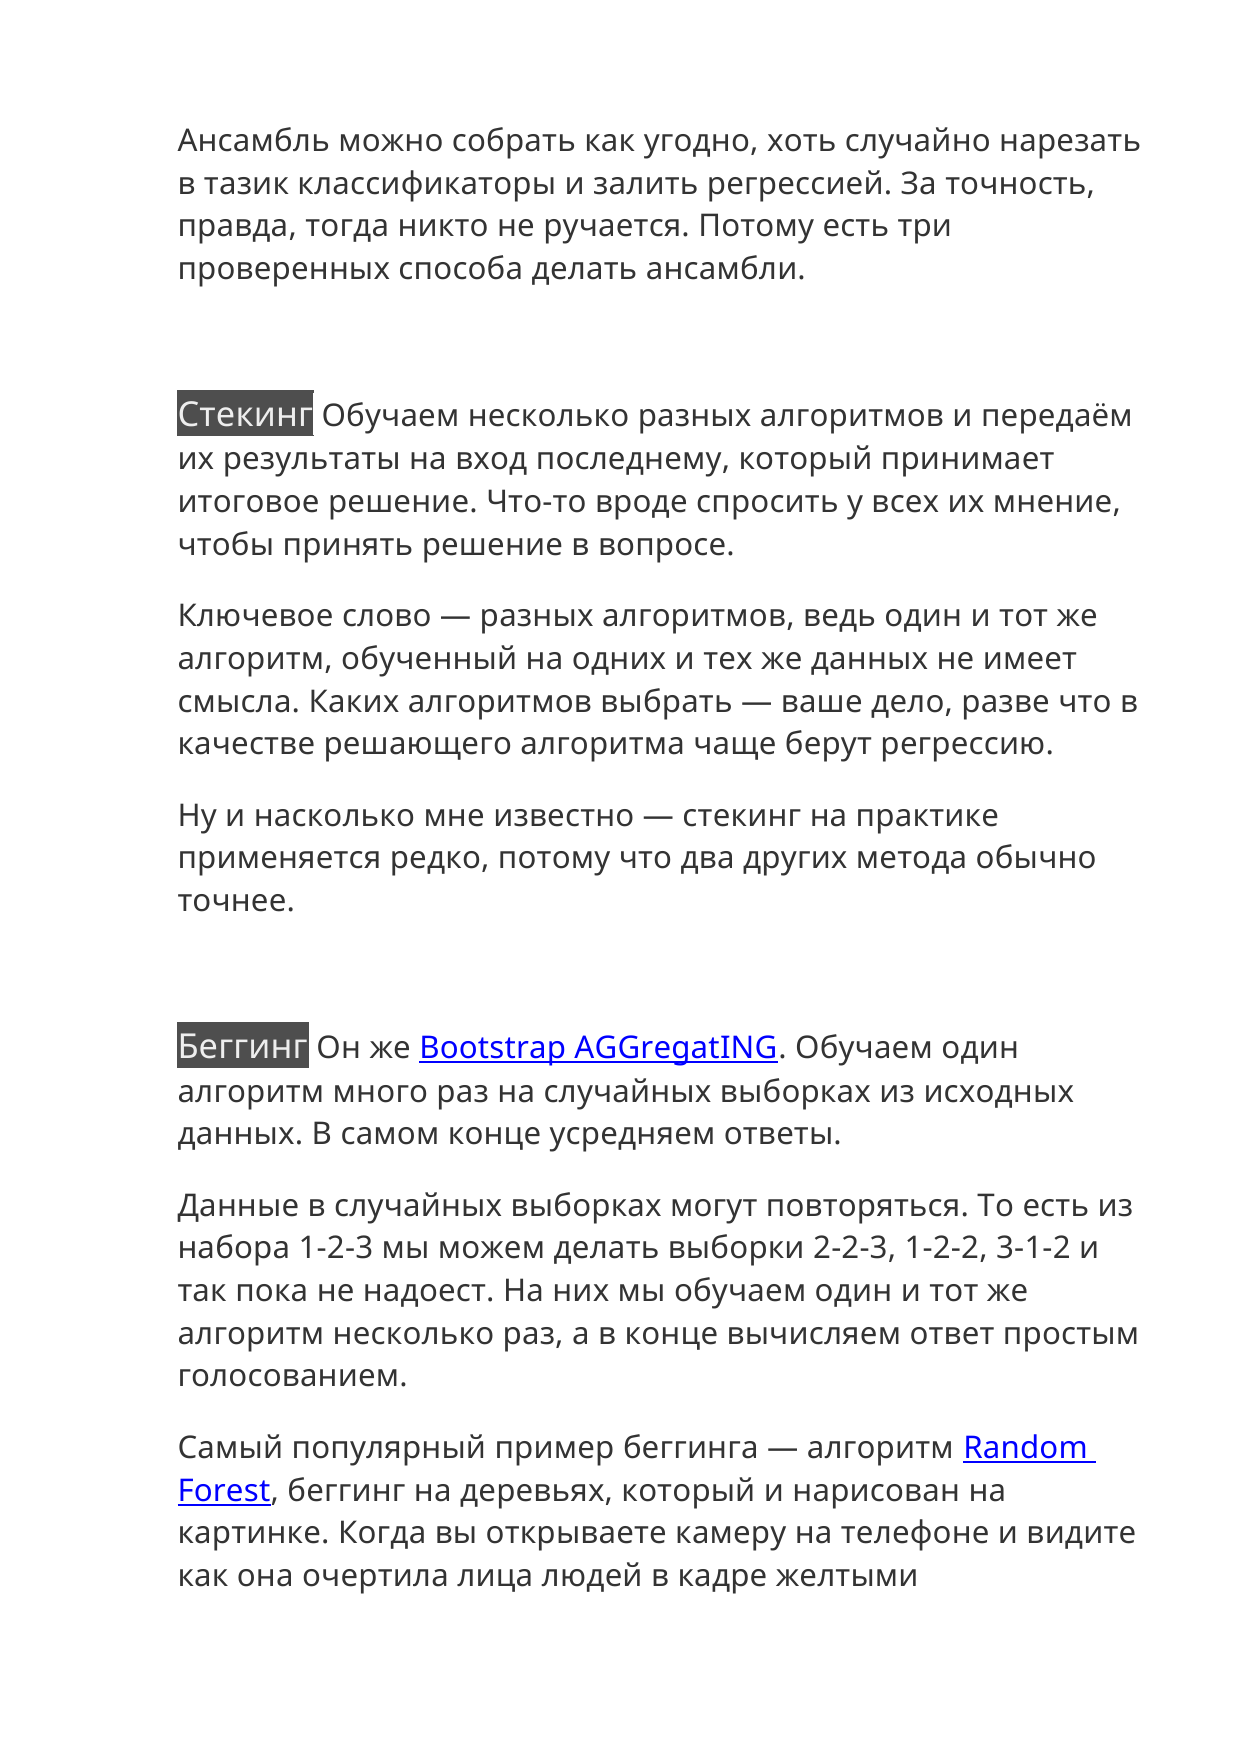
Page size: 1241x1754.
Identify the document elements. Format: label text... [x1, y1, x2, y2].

text Ключевое слово — разных алгоритмов, ведь один и тот же алгоритм, обученный на одних и тех же данных не имеет смысла. Каких алгоритмов выбрать — ваше дело, разве что в качестве решающего алгоритма чаще берут регрессию. [177, 593, 1152, 764]
text Стекинг Обучаем несколько разных алгоритмов и передаём их результаты на вход последнему, который принимает итоговое решение. Что-то вроде спросить у всех их мнение, чтобы принять решение в вопросе. [177, 389, 1152, 564]
text Беггинг Он же Bootstrap AGGregatING. Обучаем один алгоритм много раз на случайных выборках из исходных данных. В самом конце усредняем ответы. [177, 1022, 1152, 1154]
text Ансамбль можно собрать как угодно, хоть случайно нарезать в тазик классификаторы и залить регрессией. За точность, правда, тогда никто не ручается. Потому есть три проверенных способа делать ансамбли. [177, 118, 1152, 288]
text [177, 1425, 1152, 1596]
text Ну и насколько мне известно — стекинг на практике применяется редко, потому что два других метода обычно точнее. [177, 793, 1152, 921]
text Данные в случайных выборках могут повторяться. То есть из набора 1-2-3 мы можем делать выборки 2-2-3, 1-2-2, 3-1-2 и так пока не надоест. На них мы обучаем один и тот же алгоритм несколько раз, а в конце вычисляем ответ простым голосованием. [177, 1183, 1152, 1396]
